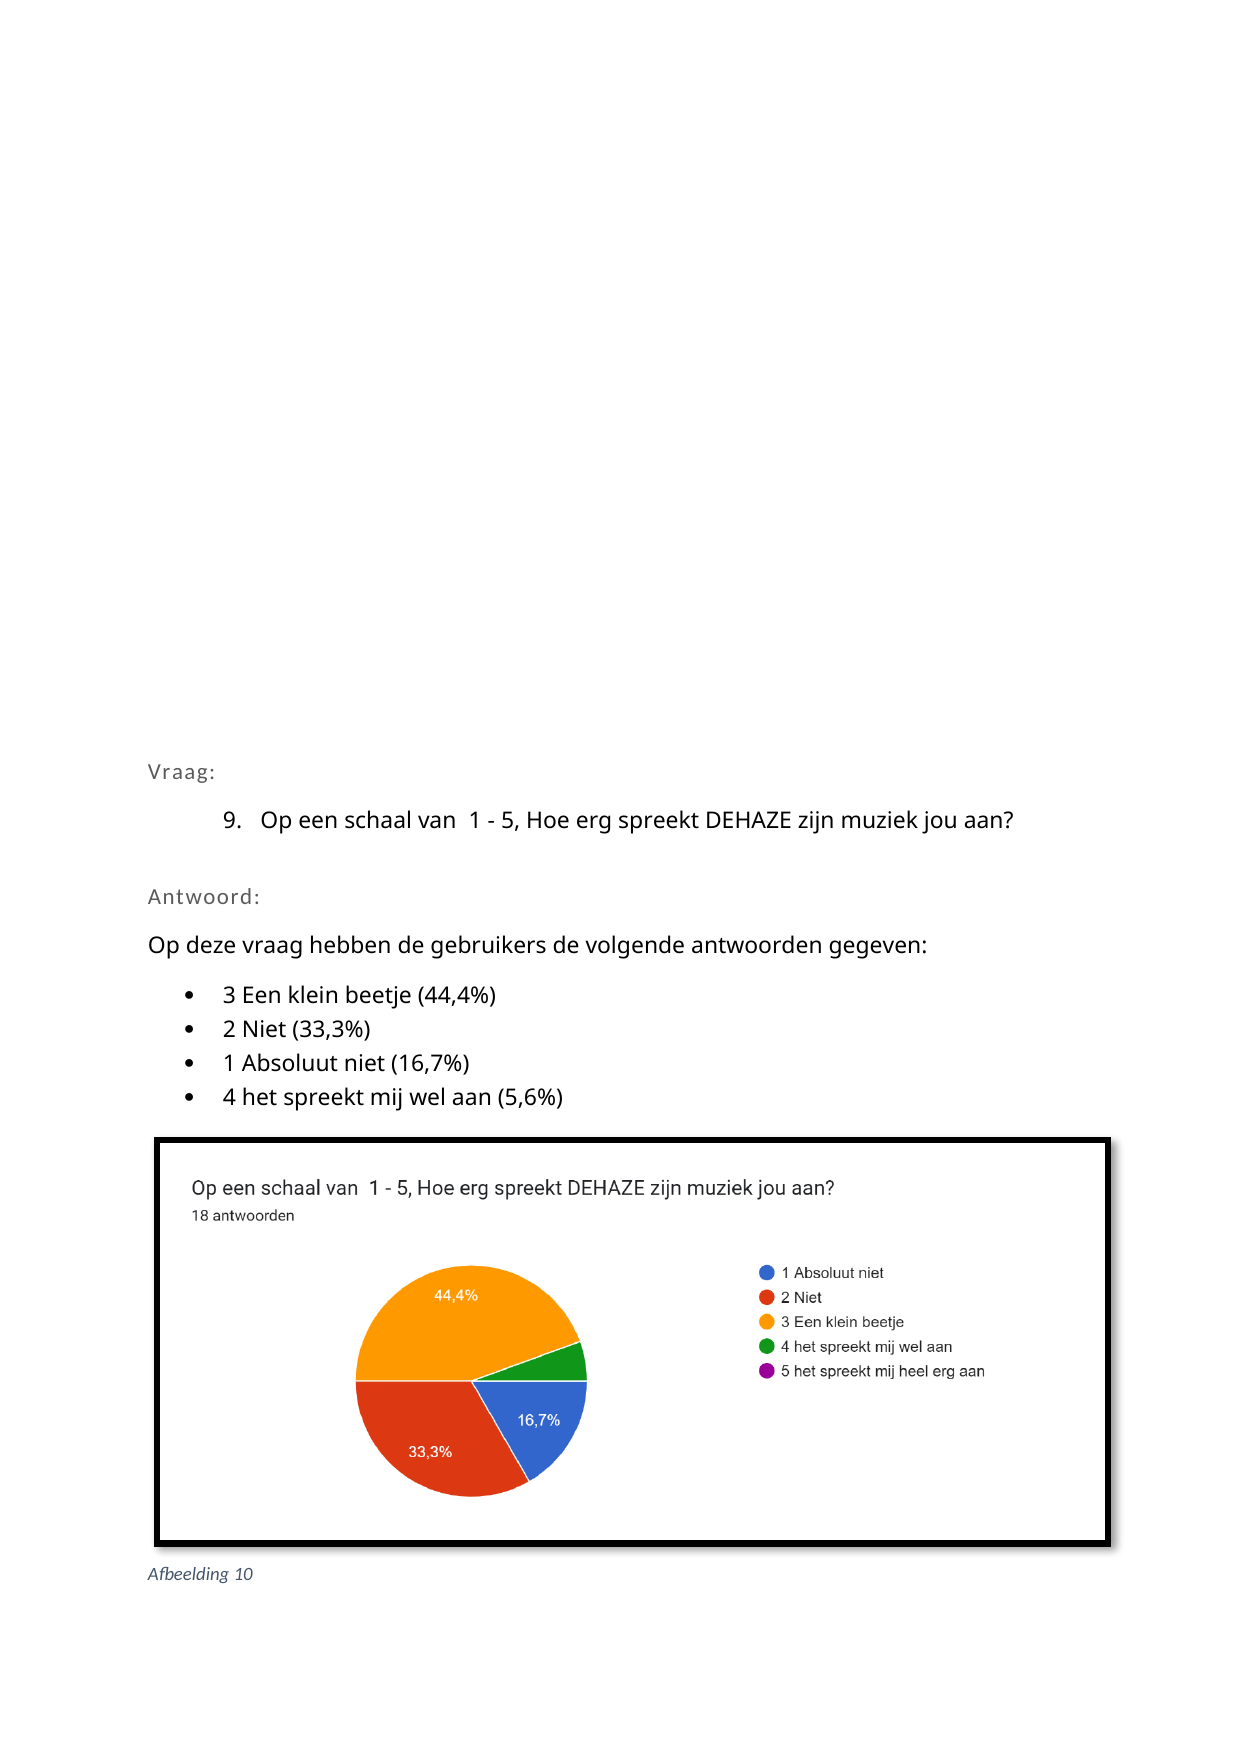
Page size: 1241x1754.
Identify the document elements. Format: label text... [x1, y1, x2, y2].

list 3 Een klein beetje (44,4%) [185, 979, 1093, 1011]
list Op een schaal van 1 - 5, Hoe erg spreekt DEHAZE zijn muziek jou aan? [223, 804, 1093, 835]
list 2 Niet (33,3%) [185, 1013, 1093, 1044]
subtitle Antwoord: [148, 882, 1093, 910]
list 4 het spreekt mij wel aan (5,6%) [185, 1081, 1093, 1112]
text Op deze vraag hebben de gebruikers de volgende antwoorden gegeven: [148, 929, 1093, 960]
subtitle Vraag: [148, 757, 1093, 785]
list 1 Absoluut niet (16,7%) [185, 1047, 1093, 1078]
picture [160, 1143, 1105, 1540]
